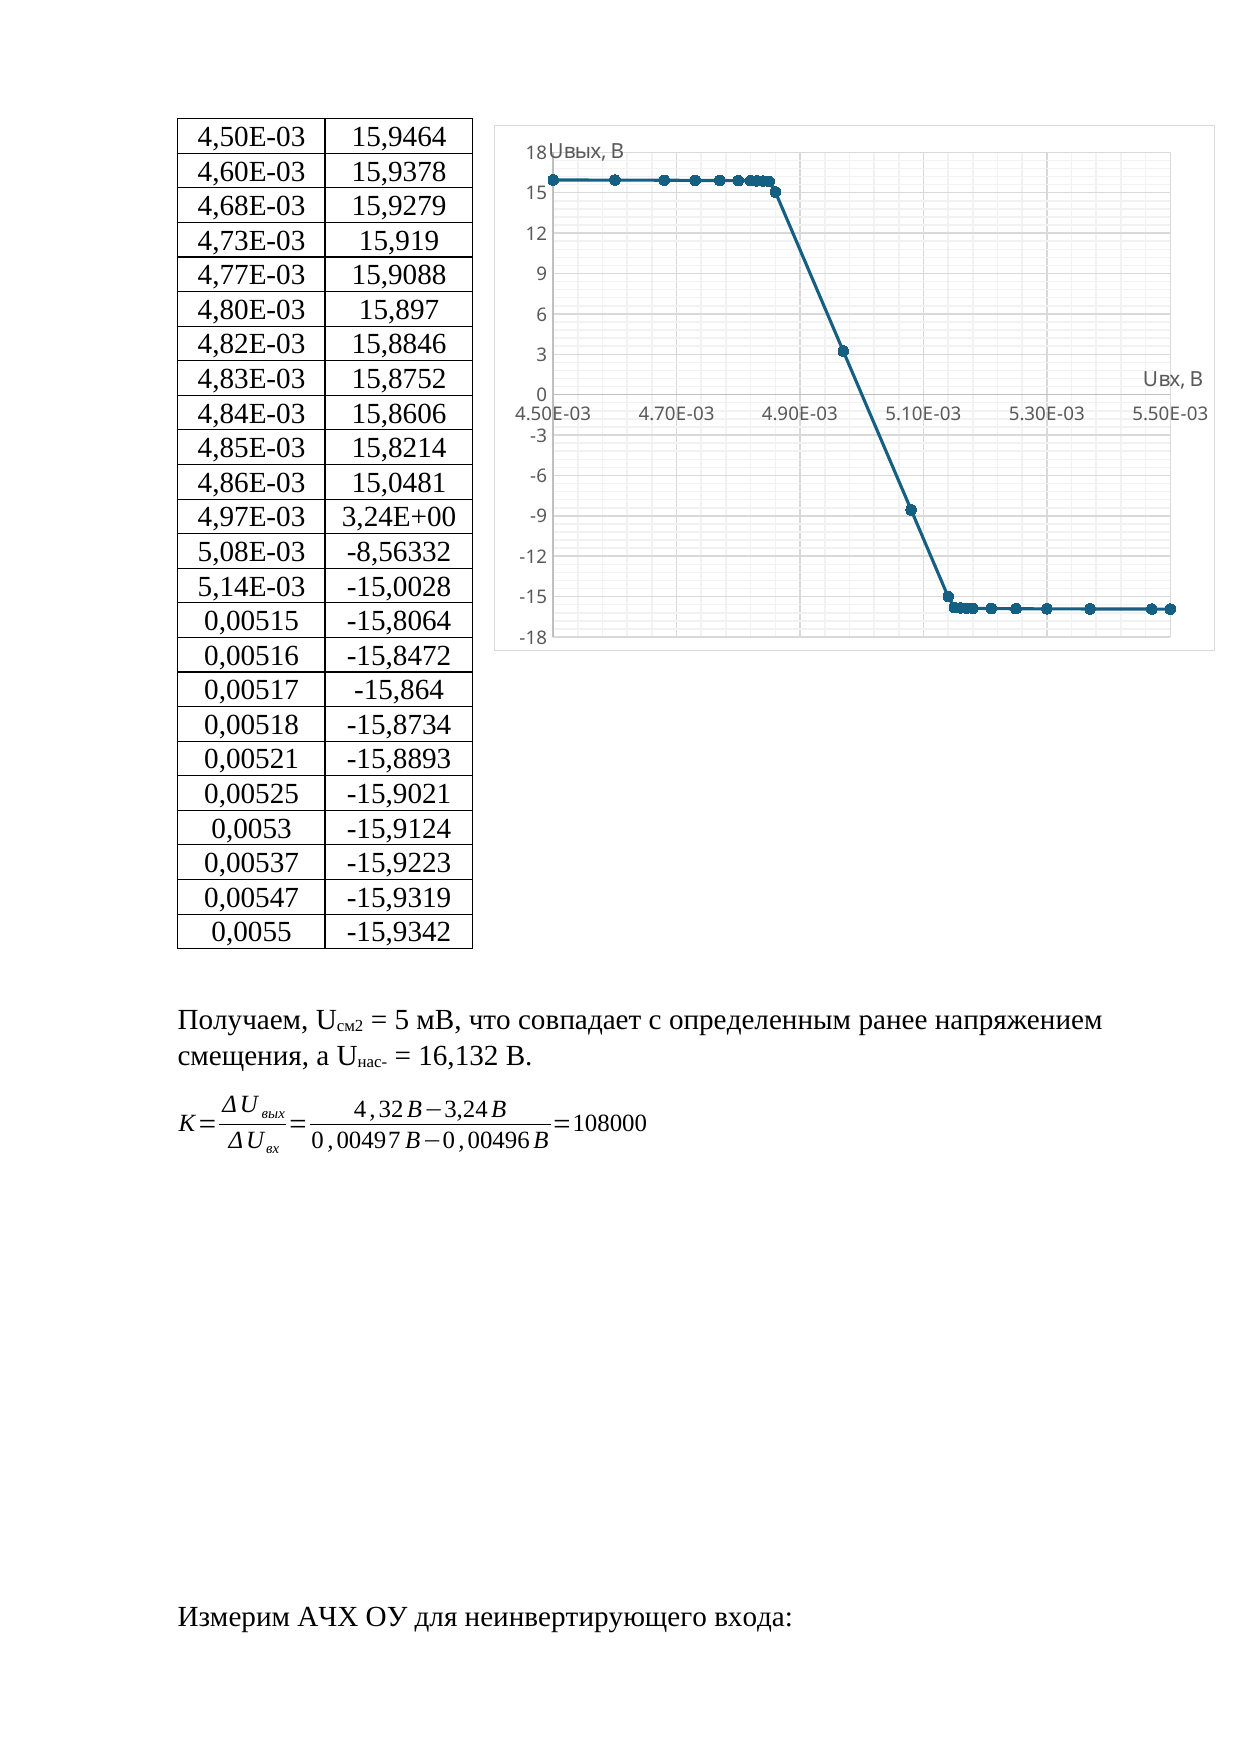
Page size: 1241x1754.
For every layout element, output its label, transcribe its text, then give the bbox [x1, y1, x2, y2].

table_cell -15,8893 [326, 742, 472, 775]
table_cell 15,919 [326, 223, 472, 256]
table_cell -15,9223 [326, 845, 472, 879]
table_cell -15,864 [326, 673, 472, 706]
table_cell 0,0053 [178, 811, 324, 844]
table_cell 3,24E+00 [326, 500, 472, 533]
table_cell 0,00516 [178, 638, 324, 671]
table_cell -15,8472 [326, 638, 472, 671]
table_cell 15,9088 [326, 258, 472, 291]
table_cell -15,9124 [326, 811, 472, 844]
table_cell -15,8064 [326, 603, 472, 637]
table_cell 4,84E-03 [178, 396, 324, 429]
table_cell 5,08E-03 [178, 534, 324, 568]
table_cell 4,77E-03 [178, 258, 324, 291]
table_cell 4,60E-03 [178, 154, 324, 187]
table_cell 0,0055 [178, 915, 324, 948]
table_cell 15,897 [326, 292, 472, 326]
table_cell -15,0028 [326, 569, 472, 602]
table_cell 5,14E-03 [178, 569, 324, 602]
table_cell 0,00547 [178, 880, 324, 913]
table_cell 4,50E-03 [178, 119, 324, 153]
table_cell 4,80E-03 [178, 292, 324, 326]
table_cell -15,9342 [326, 915, 472, 948]
table_cell -15,8734 [326, 707, 472, 741]
table_cell 0,00515 [178, 603, 324, 637]
table_cell -8,56332 [326, 534, 472, 568]
table_cell 0,00537 [178, 845, 324, 879]
table_cell 4,97E-03 [178, 500, 324, 533]
table_cell 4,73E-03 [178, 223, 324, 256]
table_cell 4,83E-03 [178, 361, 324, 395]
table_cell 15,8752 [326, 361, 472, 395]
table_cell 0,00518 [178, 707, 324, 741]
table_cell 0,00517 [178, 673, 324, 706]
table_cell 15,9378 [326, 154, 472, 187]
table_cell 15,9464 [326, 119, 472, 153]
table_cell 4,68E-03 [178, 188, 324, 222]
table_cell 4,82E-03 [178, 327, 324, 360]
table_cell -15,9021 [326, 776, 472, 810]
table_cell 0,00525 [178, 776, 324, 810]
table_cell 15,9279 [326, 188, 472, 222]
table_cell 15,0481 [326, 465, 472, 498]
table_cell -15,9319 [326, 880, 472, 913]
text Измерим АЧХ ОУ для неинвертирующего входа: [177, 1599, 1152, 1632]
table_cell 15,8214 [326, 430, 472, 464]
table_cell 0,00521 [178, 742, 324, 775]
table_cell 4,85E-03 [178, 430, 324, 464]
text Получаем, Uсм2 = 5 мВ, что совпадает с определенным ранее напряжением смещения, а Uнас- = 16,132 В. [177, 1002, 1152, 1072]
table_cell 4,86E-03 [178, 465, 324, 498]
table_cell 15,8606 [326, 396, 472, 429]
table_cell 15,8846 [326, 327, 472, 360]
